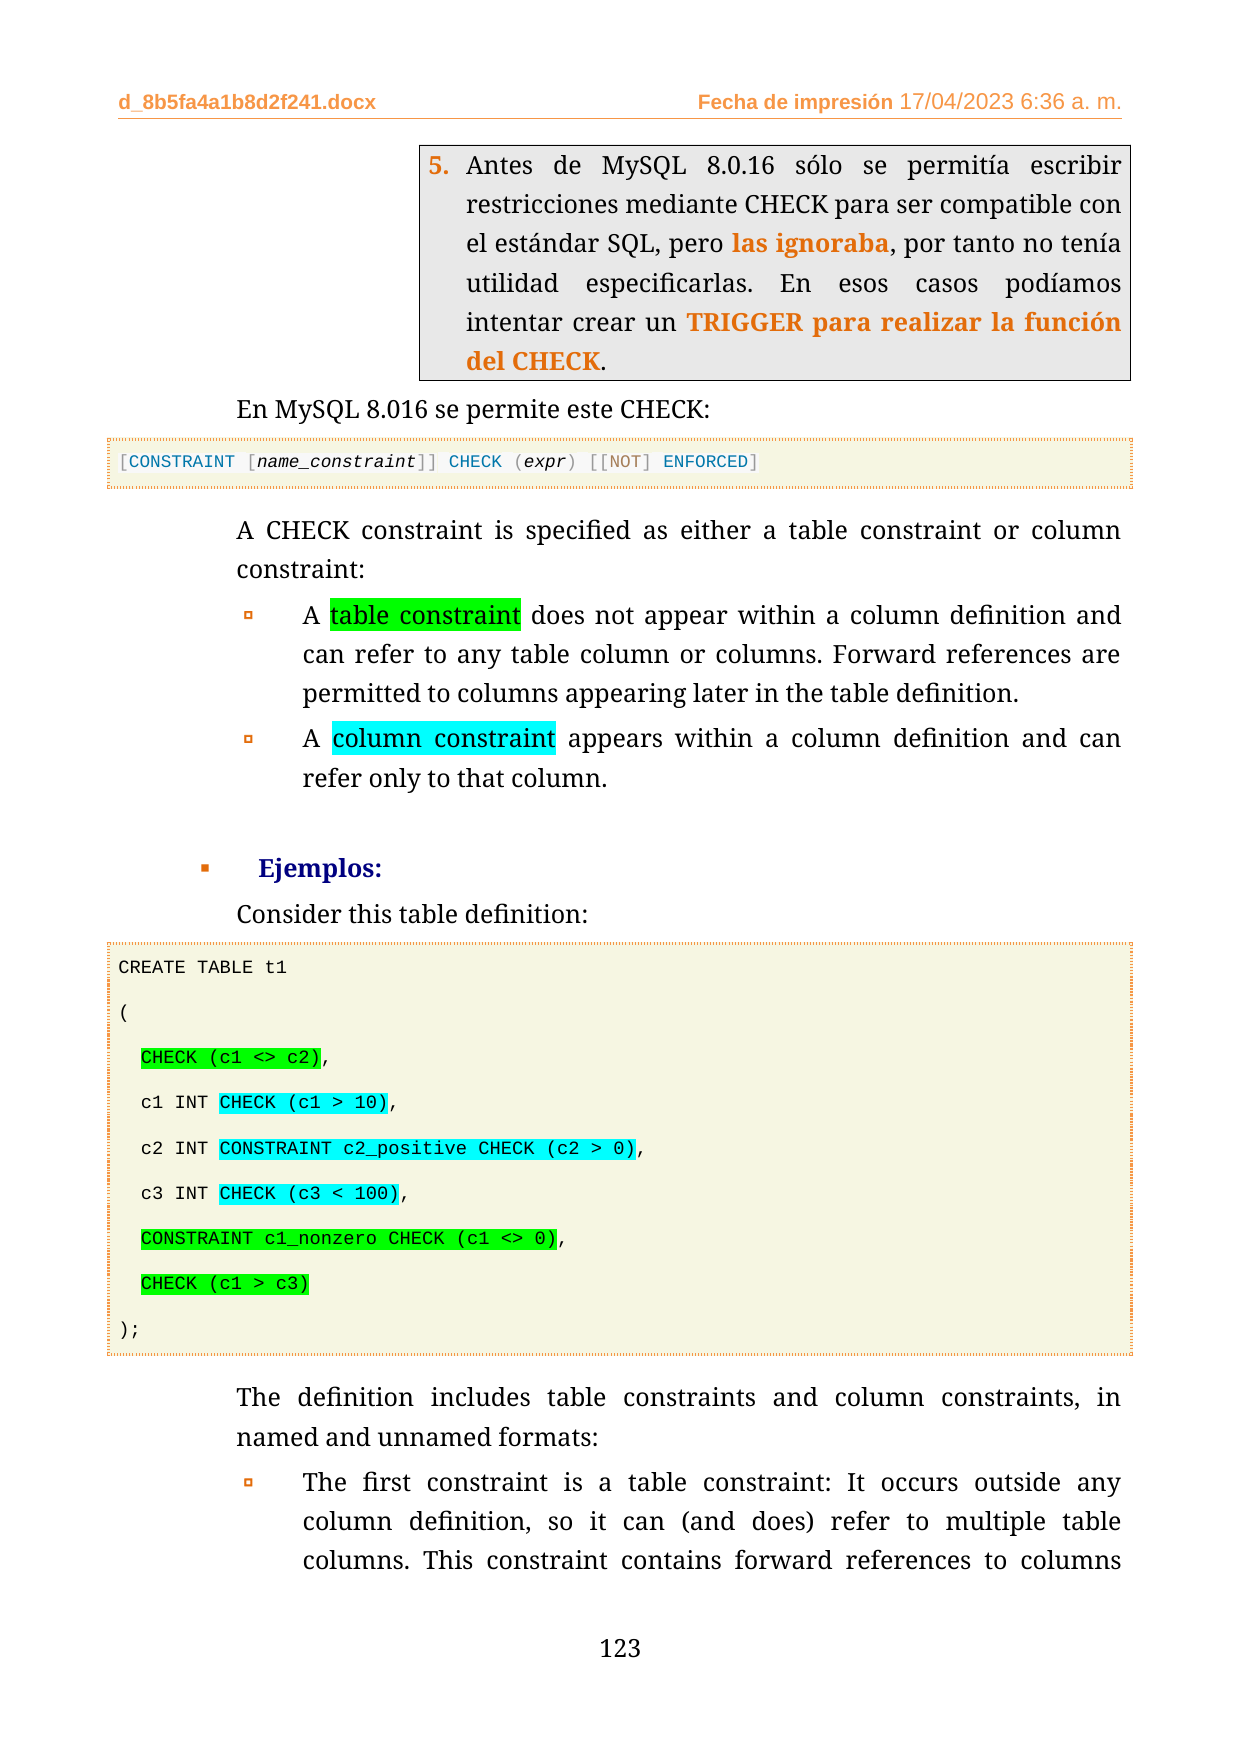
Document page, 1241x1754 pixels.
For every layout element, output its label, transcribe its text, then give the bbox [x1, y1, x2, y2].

text A CHECK constraint is specified as either a table constraint or column constraint: [236, 513, 1122, 586]
text The definition includes table constraints and column constraints, in named and unnamed formats: [236, 1380, 1122, 1453]
list Antes de MySQL 8.0.16 sólo se permitía escribir restricciones mediante CHECK para ser compatible con el estándar SQL, pero las ignoraba, por tanto no tenía utilidad especificarlas. En esos casos podíamos intentar crear un TRIGGER para realizar la función del CHECK. [420, 146, 1130, 380]
text c1 INT CHECK (c1 > 10), [107, 1078, 1133, 1114]
text En MySQL 8.016 se permite este CHECK: [236, 392, 1122, 426]
text CREATE TABLE t1 [107, 942, 1133, 979]
list Ejemplos: [199, 851, 1122, 885]
text Consider this table definition: [236, 897, 1122, 931]
list A column constraint appears within a column definition and can refer only to that column. [243, 721, 1122, 794]
text CHECK (c1 > c3) [107, 1258, 1133, 1295]
text ); [107, 1304, 1133, 1356]
list A table constraint does not appear within a column definition and can refer to any table column or columns. Forward references are permitted to columns appearing later in the table definition. [243, 597, 1122, 710]
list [243, 1465, 1122, 1577]
text CHECK (c1 <> c2), [107, 1032, 1133, 1069]
text ( [107, 987, 1133, 1024]
text [CONSTRAINT [name_constraint]] CHECK (expr) [[NOT] ENFORCED] [107, 437, 1133, 489]
text c3 INT CHECK (c3 < 100), [107, 1168, 1133, 1205]
picture [706, 455, 712, 467]
text CONSTRAINT c1_nonzero CHECK (c1 <> 0), [107, 1213, 1133, 1250]
text c2 INT CONSTRAINT c2_positive CHECK (c2 > 0), [107, 1123, 1133, 1160]
